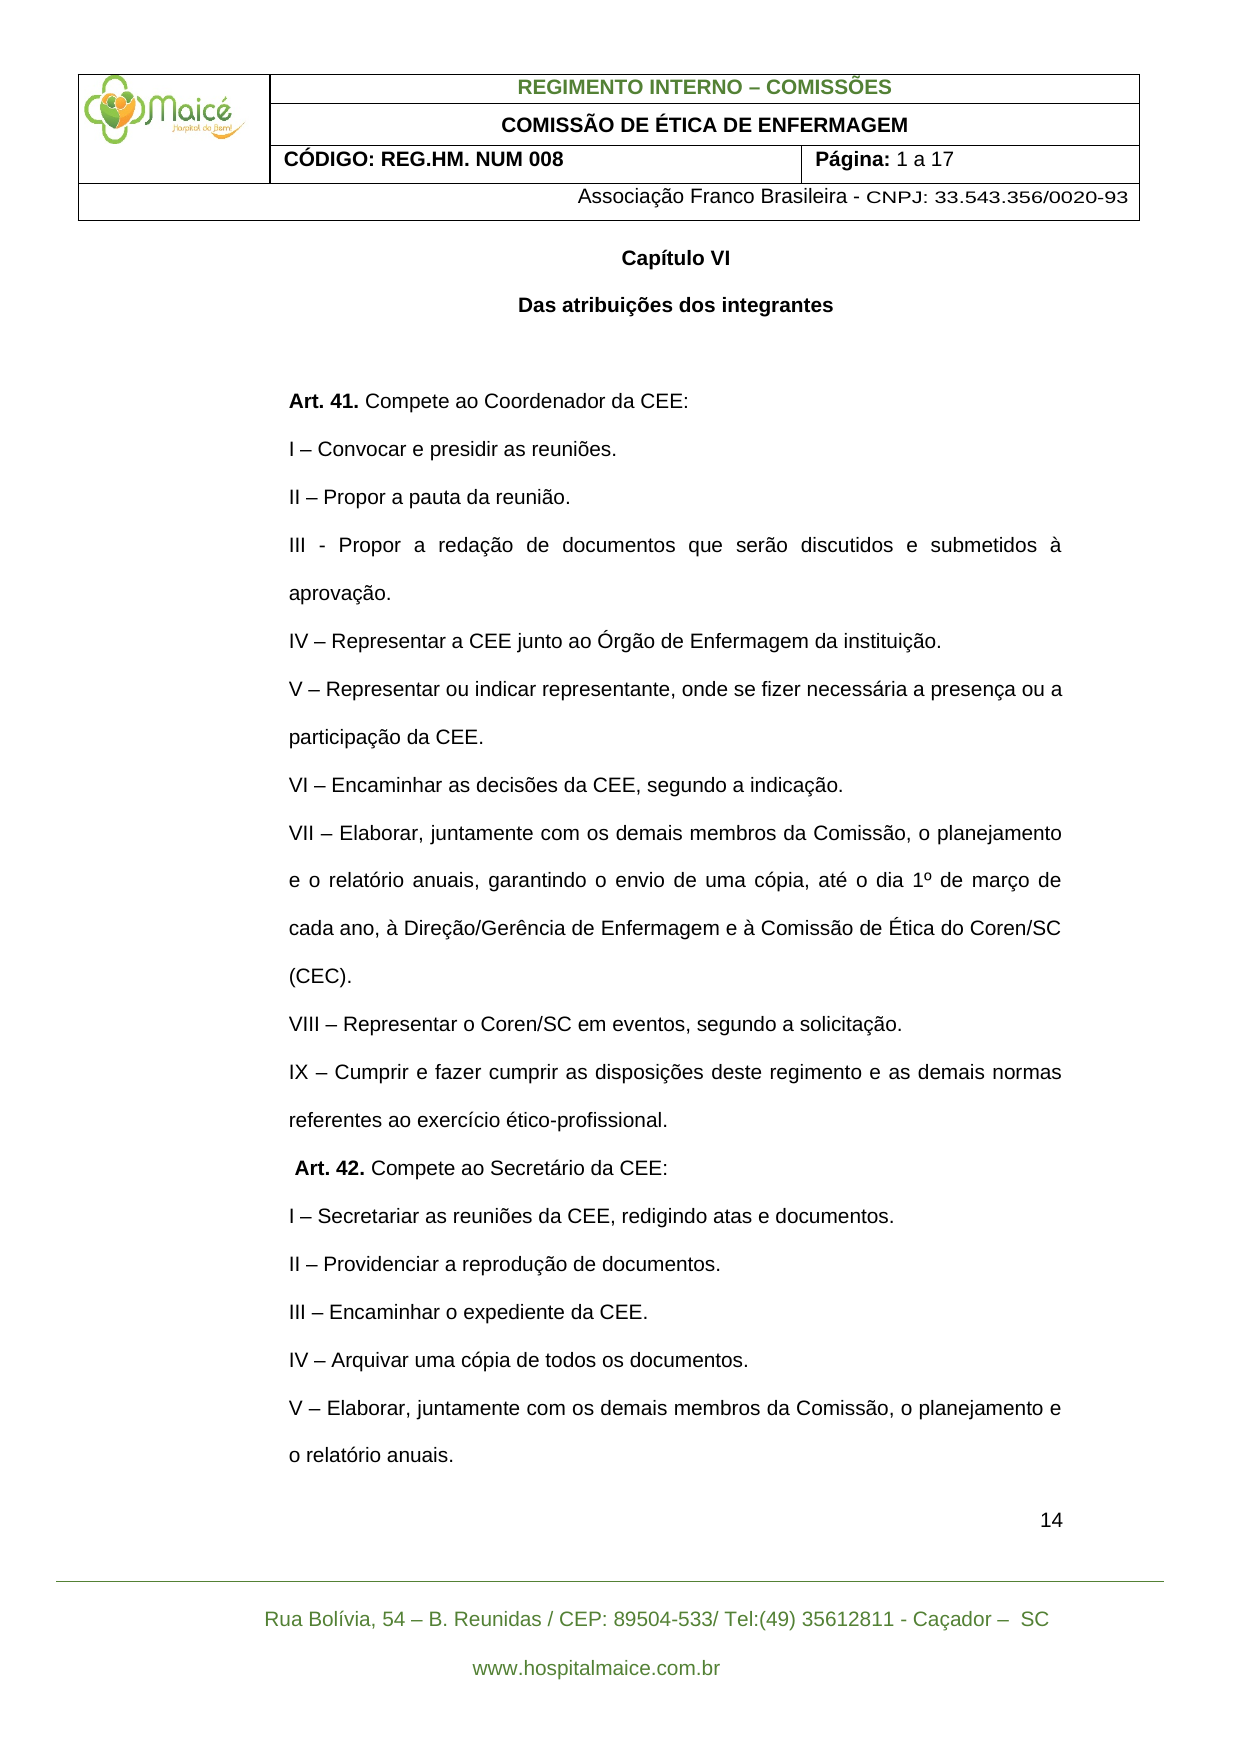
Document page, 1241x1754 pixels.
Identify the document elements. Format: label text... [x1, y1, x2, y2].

list III - Propor a redação de documentos que serão discutidos e submetidos à aprovação. [288, 533, 1063, 605]
picture [84, 75, 249, 144]
list I – Secretariar as reuniões da CEE, redigindo atas e documentos. [288, 1204, 1063, 1228]
list II – Providenciar a reprodução de documentos. [288, 1252, 1063, 1276]
list Das atribuições dos integrantes [288, 293, 1063, 317]
list Art. 42. Compete ao Secretário da CEE: [288, 1156, 1063, 1180]
list I – Convocar e presidir as reuniões. [288, 437, 1063, 461]
list Art. 41. Compete ao Coordenador da CEE: [288, 389, 1063, 413]
list VI – Encaminhar as decisões da CEE, segundo a indicação. [288, 772, 1063, 796]
list III – Encaminhar o expediente da CEE. [288, 1299, 1063, 1323]
list II – Propor a pauta da reunião. [288, 485, 1063, 509]
list IX – Cumprir e fazer cumprir as disposições deste regimento e as demais normas referentes ao exercício ético-profissional. [288, 1060, 1063, 1132]
list Capítulo VI [288, 245, 1063, 269]
list VII – Elaborar, juntamente com os demais membros da Comissão, o planejamento e o relatório anuais, garantindo o envio de uma cópia, até o dia 1º de março de cada ano, à Direção/Gerência de Enfermagem e à Comissão de Ética do Coren/SC (CEC). [288, 820, 1063, 988]
list IV – Representar a CEE junto ao Órgão de Enfermagem da instituição. [288, 629, 1063, 653]
list IV – Arquivar uma cópia de todos os documentos. [288, 1347, 1063, 1371]
list V – Representar ou indicar representante, onde se fizer necessária a presença ou a participação da CEE. [288, 677, 1063, 748]
list V – Elaborar, juntamente com os demais membros da Comissão, o planejamento e o relatório anuais. [288, 1395, 1063, 1467]
list VIII – Representar o Coren/SC em eventos, segundo a solicitação. [288, 1012, 1063, 1036]
